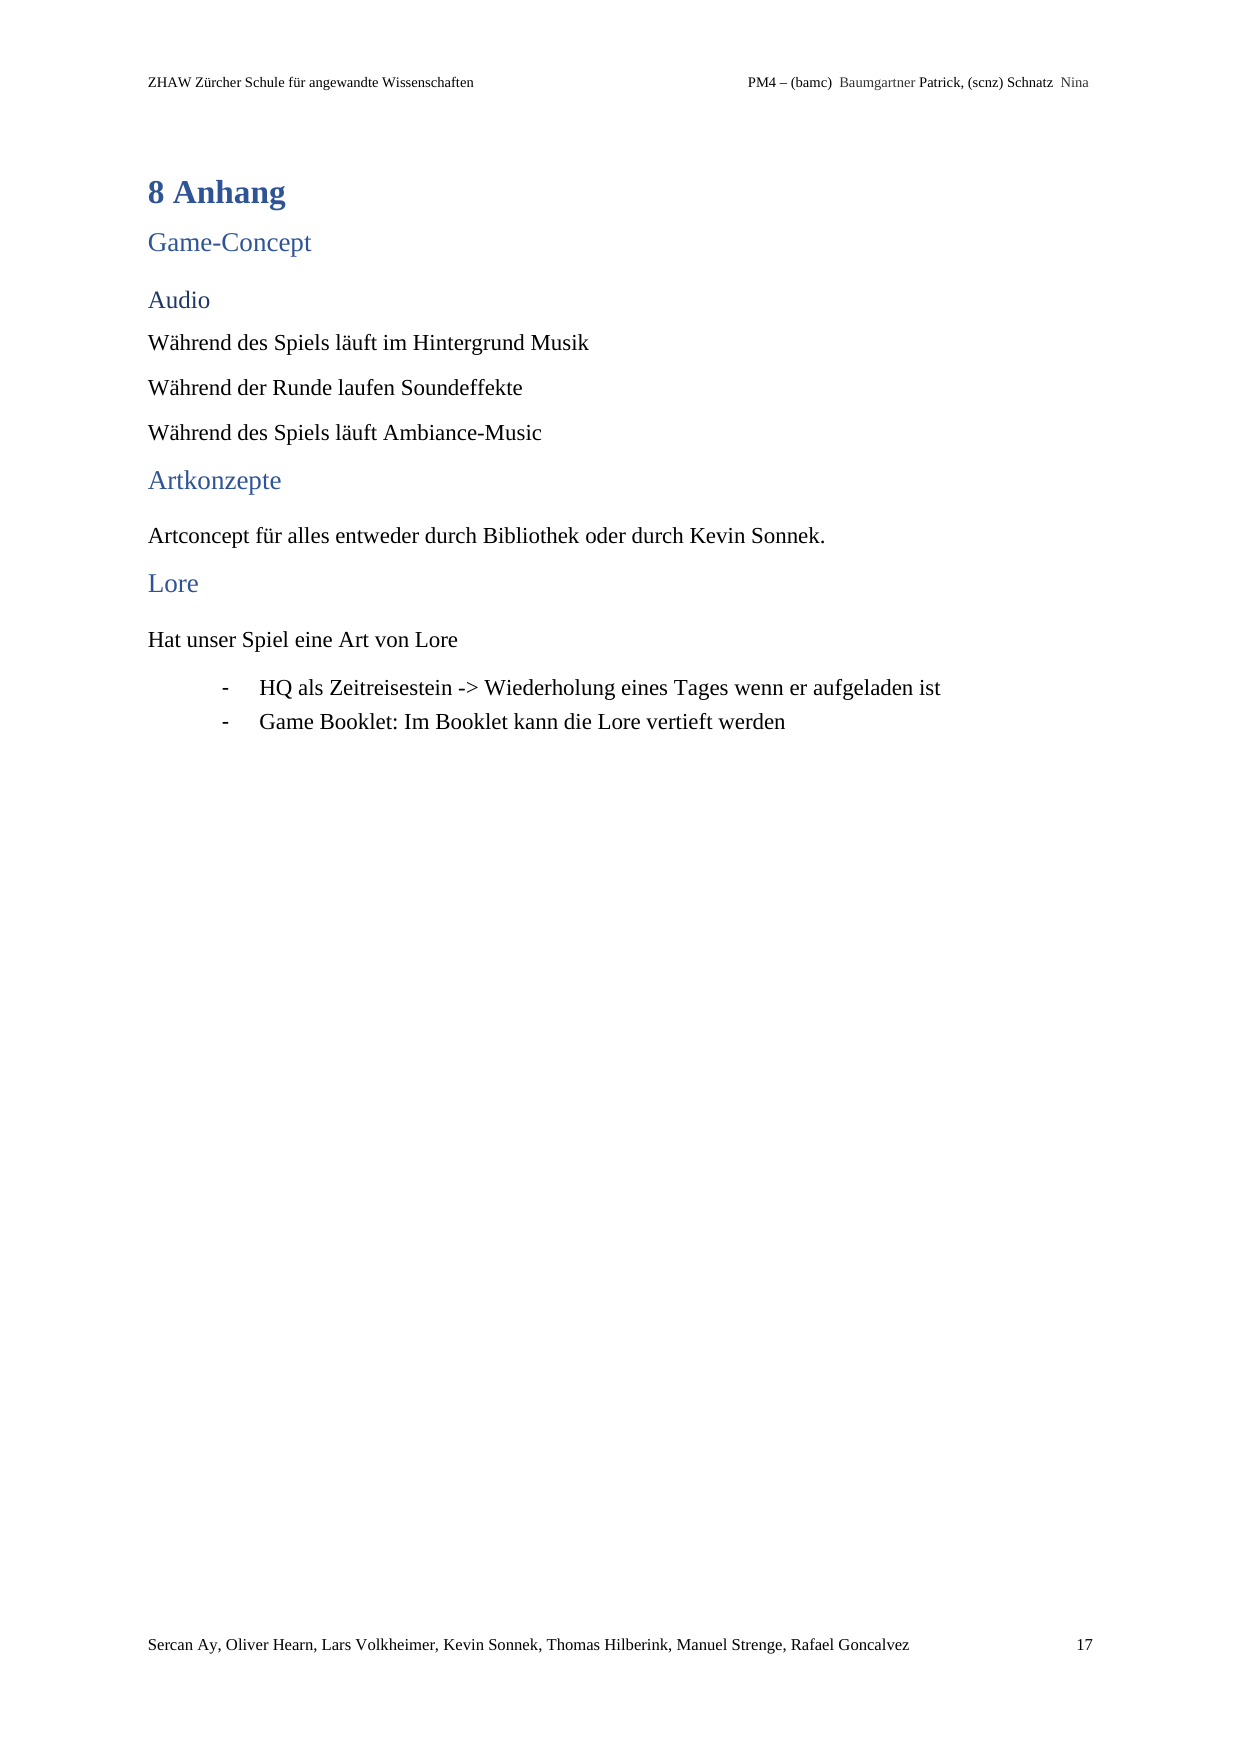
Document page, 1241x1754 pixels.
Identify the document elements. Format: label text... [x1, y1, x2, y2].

subtitle Audio [148, 285, 1093, 314]
list HQ als Zeitreisestein -> Wiederholung eines Tages wenn er aufgeladen ist [222, 671, 1093, 702]
subtitle Game-Concept [148, 226, 1093, 258]
subtitle 8 Anhang [148, 173, 1093, 211]
subtitle Artkonzepte [148, 464, 1093, 495]
text Während der Runde laufen Soundeffekte [148, 374, 1093, 400]
text Artconcept für alles entweder durch Bibliothek oder durch Kevin Sonnek. [148, 522, 1093, 549]
subtitle Lore [148, 567, 1093, 599]
text Während des Spiels läuft Ambiance-Music [148, 419, 1093, 445]
list Game Booklet: Im Booklet kann die Lore vertieft werden [222, 705, 1093, 736]
text Während des Spiels läuft im Hintergrund Musik [148, 328, 1093, 355]
text Hat unser Spiel eine Art von Lore [148, 626, 1093, 652]
